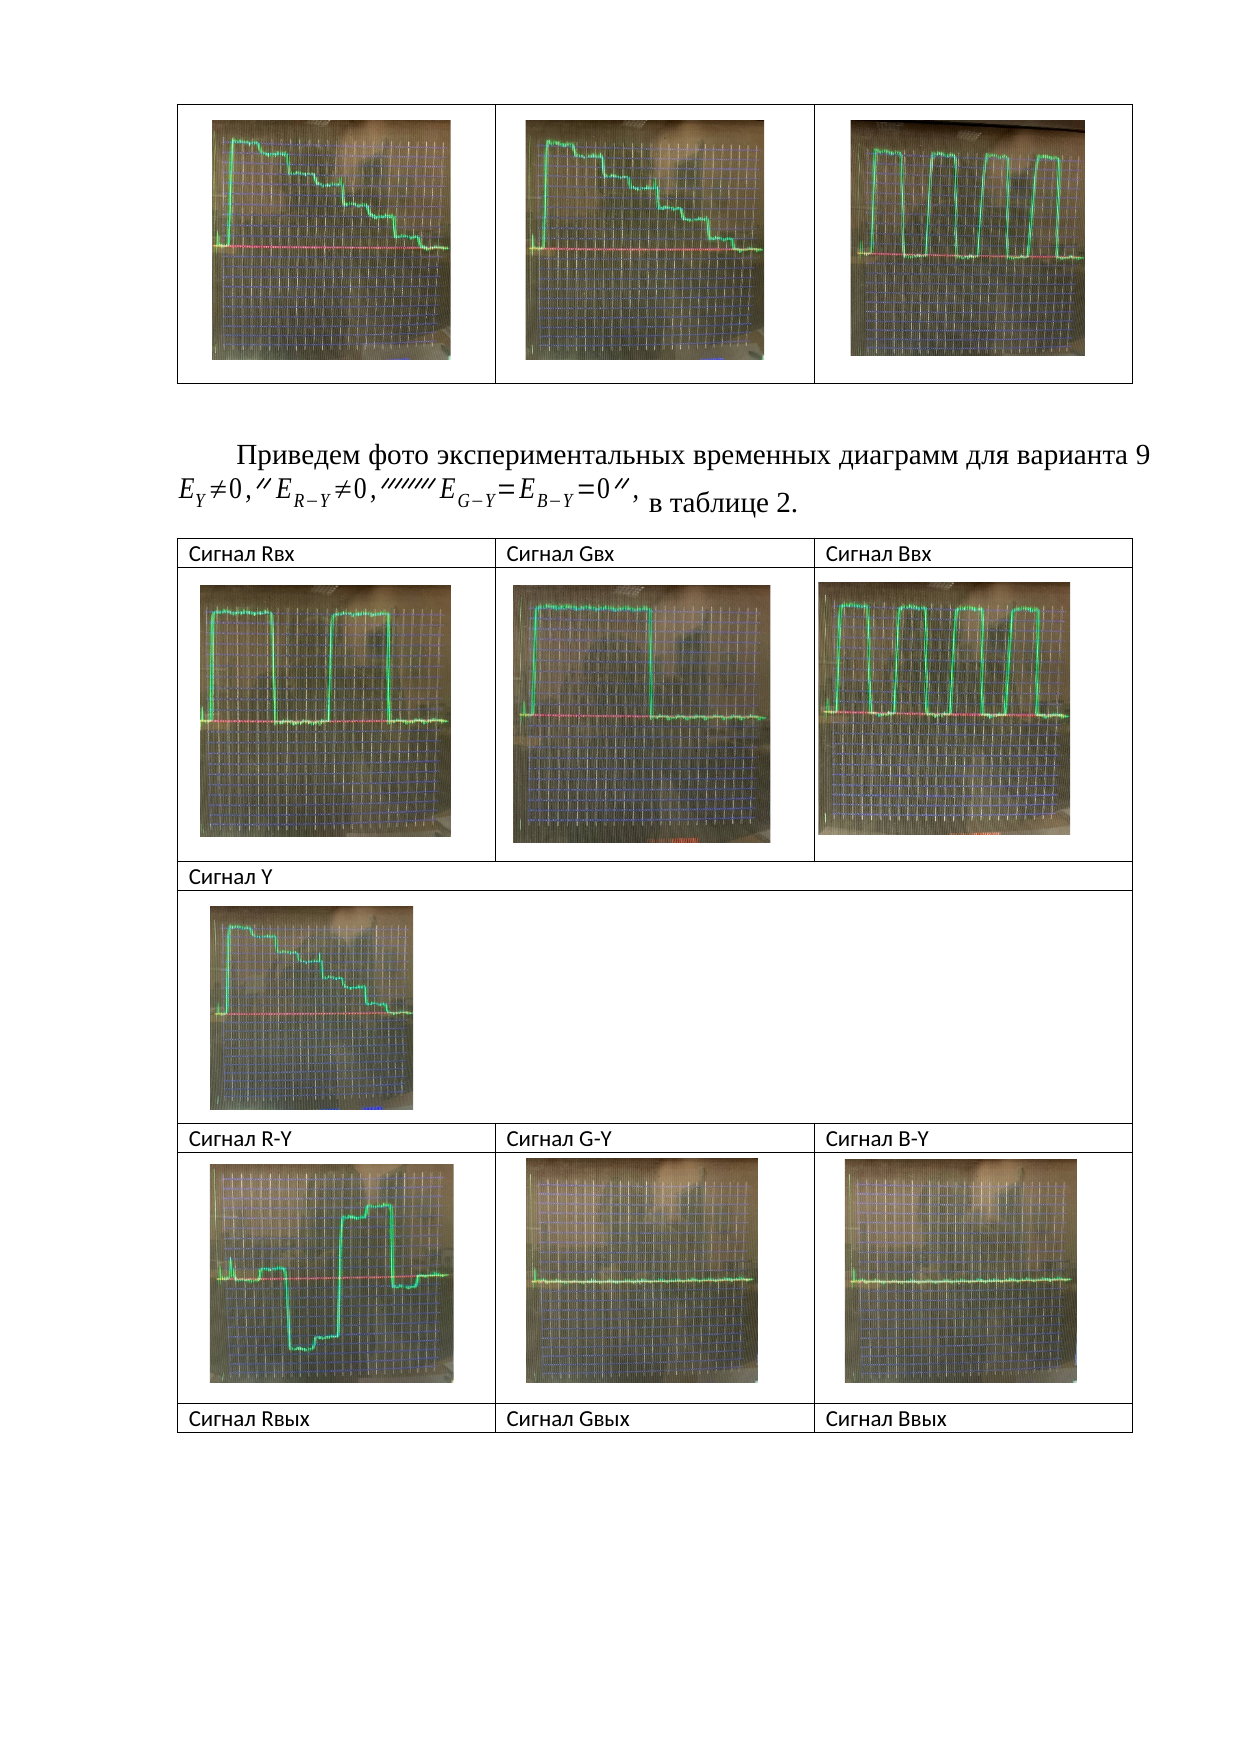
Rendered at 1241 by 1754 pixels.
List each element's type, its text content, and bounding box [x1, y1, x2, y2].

table_cell Сигнал Rвых [178, 1404, 495, 1432]
picture [212, 120, 451, 360]
picture [200, 585, 451, 837]
picture [850, 120, 1085, 356]
table_header Сигнал Bвх [815, 539, 1132, 567]
picture [818, 582, 1071, 835]
table_cell Сигнал B-Y [815, 1124, 1132, 1152]
picture [526, 1158, 758, 1383]
table_cell [178, 105, 495, 383]
picture [525, 120, 765, 360]
picture [209, 1164, 454, 1383]
table_cell [815, 568, 1132, 861]
table_cell Сигнал R-Y [178, 1124, 495, 1152]
table_cell [496, 568, 814, 861]
table_cell [496, 105, 814, 383]
text Приведем фото экспериментальных временных диаграмм для варианта 9 в таблице 2. [177, 437, 1152, 519]
table_header Сигнал Gвх [496, 539, 814, 567]
table_cell Сигнал Gвых [496, 1404, 814, 1432]
table_cell [496, 1153, 814, 1403]
table_cell [815, 105, 1132, 383]
table_cell Сигнал Y [178, 862, 1132, 890]
picture [844, 1159, 1077, 1383]
table_cell [178, 568, 495, 861]
table_header Сигнал Rвх [178, 539, 495, 567]
table_cell [178, 1153, 495, 1403]
picture [513, 585, 771, 843]
table_cell Сигнал G-Y [496, 1124, 814, 1152]
table_cell Сигнал Bвых [815, 1404, 1132, 1432]
table_cell [815, 1153, 1132, 1403]
picture [210, 906, 414, 1110]
table_cell [178, 891, 1132, 1123]
